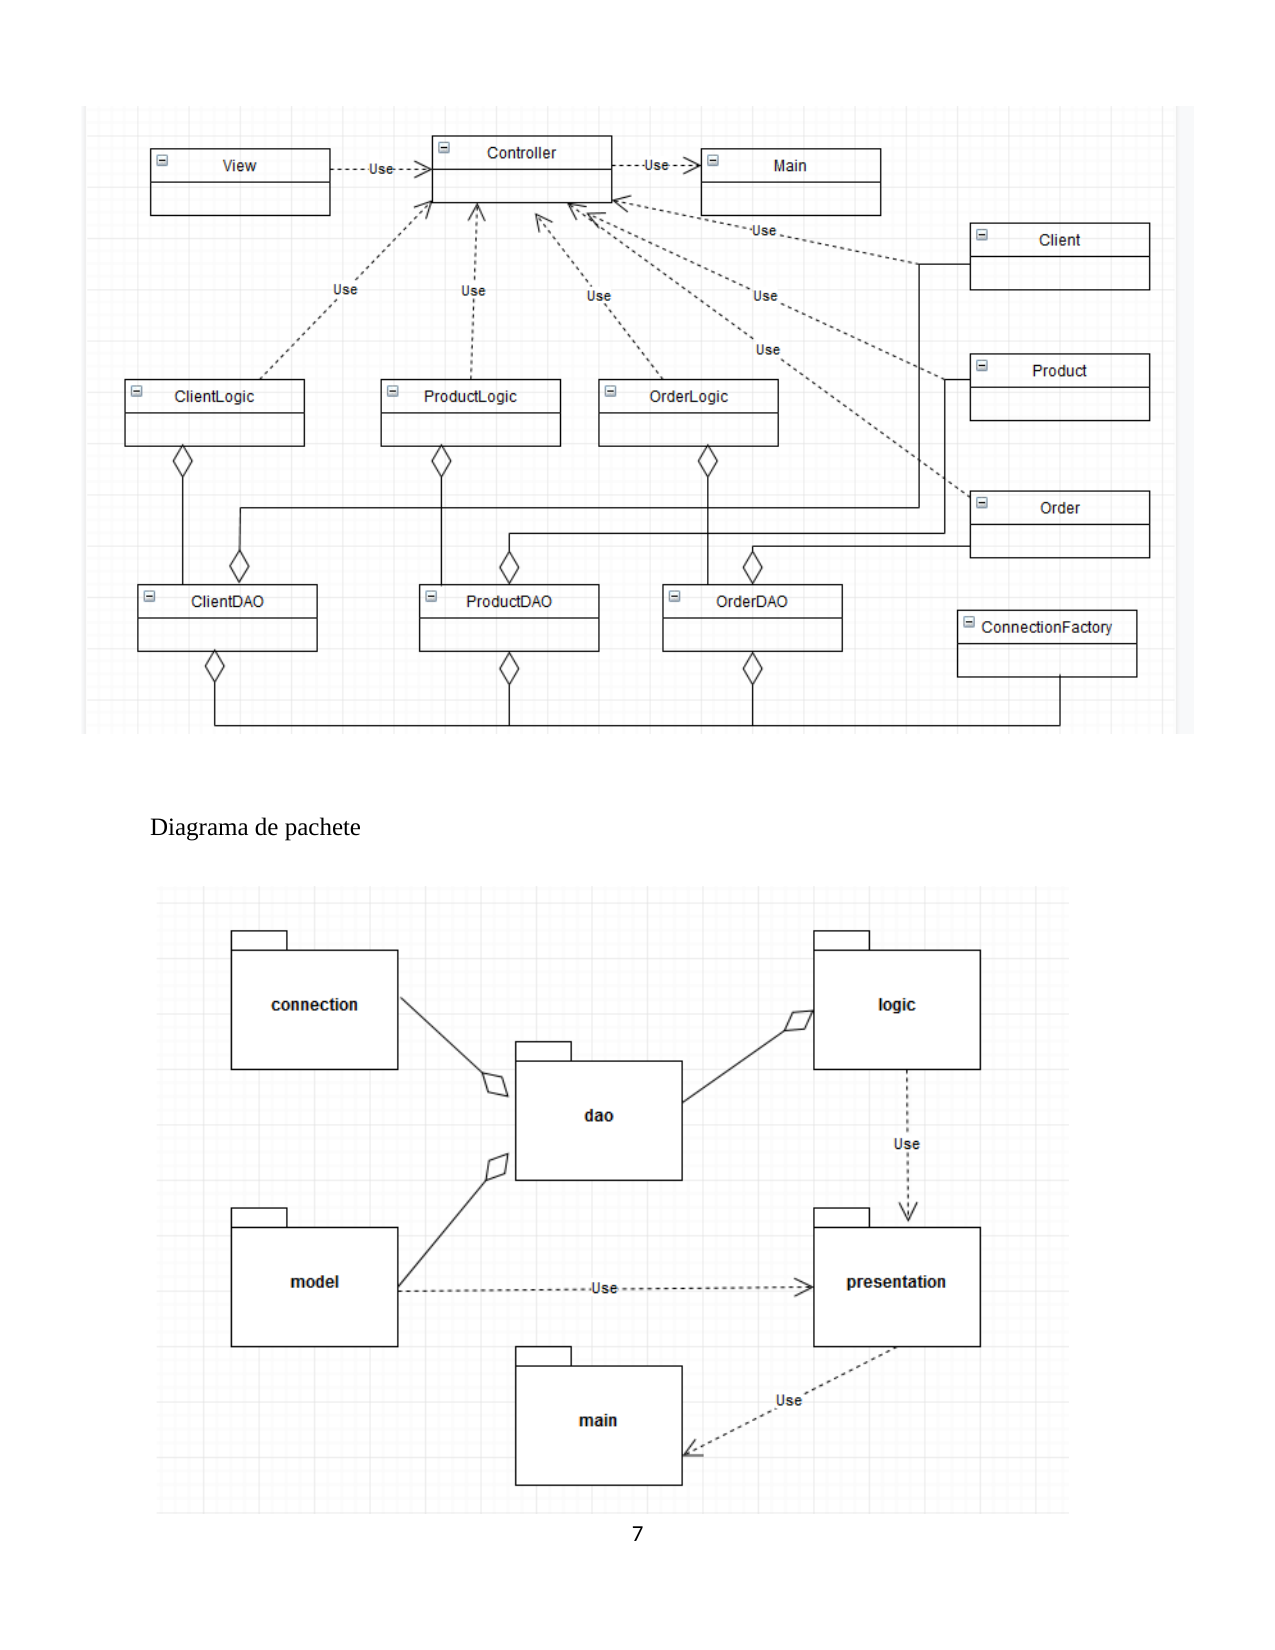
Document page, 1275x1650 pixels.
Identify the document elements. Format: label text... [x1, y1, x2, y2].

text Diagrama de pachete [150, 812, 1125, 840]
picture [156, 886, 1069, 1514]
picture [81, 106, 1194, 734]
